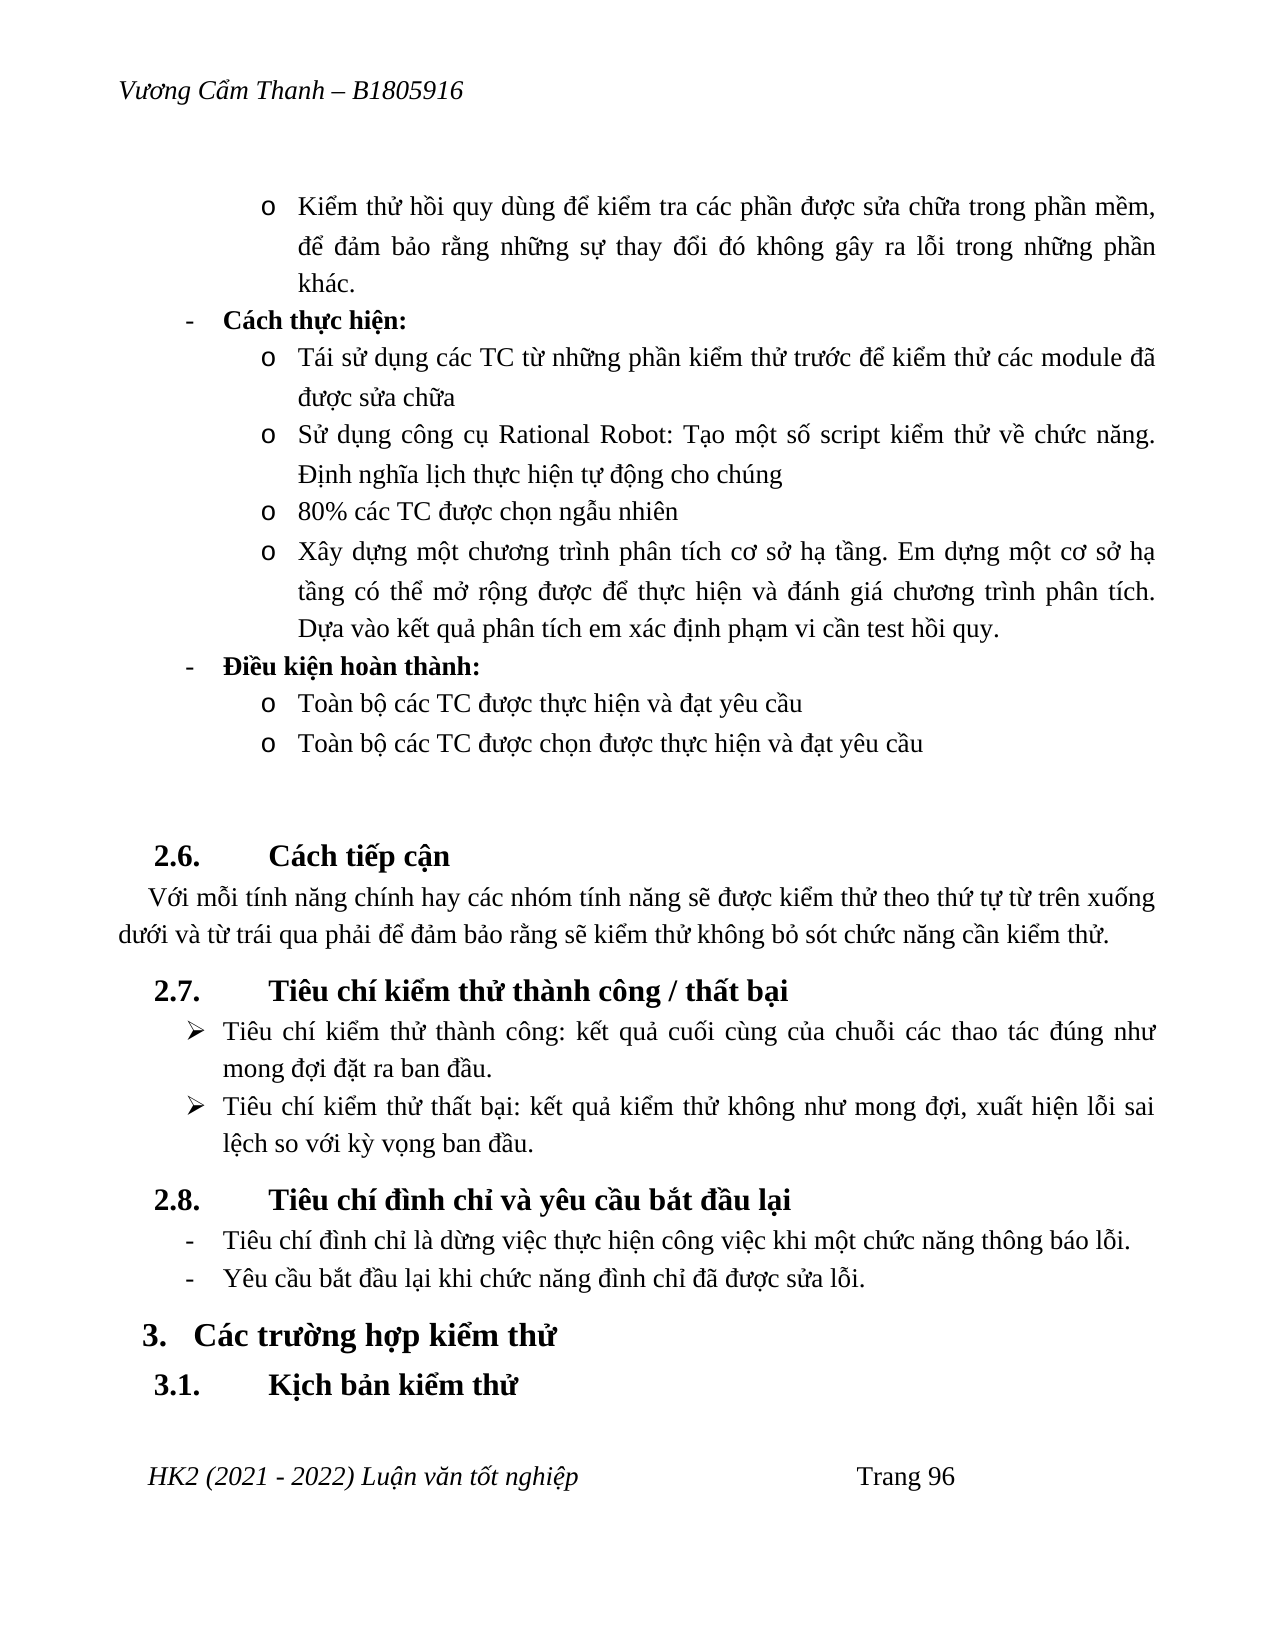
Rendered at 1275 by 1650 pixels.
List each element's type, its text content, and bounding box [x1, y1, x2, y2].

text Với mỗi tính năng chính hay các nhóm tính năng sẽ được kiểm thử theo thứ tự từ trên xuống dưới và từ trái qua phải để đảm bảo rằng sẽ kiểm thử không bỏ sót chức năng cần kiểm thử. [118, 881, 1157, 949]
list Tái sử dụng các TC từ những phần kiểm thử trước để kiểm thử các module đã được sửa chữa [260, 342, 1157, 412]
subtitle Cách tiếp cận [148, 838, 1157, 874]
list 80% các TC được chọn ngẫu nhiên [260, 495, 1157, 529]
list Điều kiện hoàn thành: [185, 649, 1157, 681]
list Cách thực hiện: [185, 304, 1157, 335]
list Tiêu chí đình chỉ là dừng việc thực hiện công việc khi một chức năng thông báo lỗi. [185, 1224, 1157, 1256]
subtitle Kịch bản kiểm thử [148, 1366, 1157, 1402]
list Toàn bộ các TC được chọn được thực hiện và đạt yêu cầu [260, 727, 1157, 760]
subtitle Tiêu chí đình chỉ và yêu cầu bắt đầu lại [148, 1181, 1157, 1217]
list Toàn bộ các TC được thực hiện và đạt yêu cầu [260, 687, 1157, 720]
list Kiểm thử hồi quy dùng để kiểm tra các phần được sửa chữa trong phần mềm, để đảm bảo rằng những sự thay đổi đó không gây ra lỗi trong những phần khác. [260, 190, 1157, 298]
list Sử dụng công cụ Rational Robot: Tạo một số script kiểm thử về chức năng. Định nghĩa lịch thực hiện tự động cho chúng [260, 418, 1157, 489]
list Tiêu chí kiểm thử thất bại: kết quả kiểm thử không như mong đợi, xuất hiện lỗi sai lệch so với kỳ vọng ban đầu. [185, 1090, 1157, 1158]
list Yêu cầu bắt đầu lại khi chức năng đình chỉ đã được sửa lỗi. [185, 1262, 1157, 1293]
list Xây dựng một chương trình phân tích cơ sở hạ tầng. Em dựng một cơ sở hạ tầng có thể mở rộng được để thực hiện và đánh giá chương trình phân tích. Dựa vào kết quả phân tích em xác định phạm vi cần test hồi quy. [260, 535, 1157, 643]
list Tiêu chí kiểm thử thành công: kết quả cuối cùng của chuỗi các thao tác đúng như mong đợi đặt ra ban đầu. [185, 1015, 1157, 1084]
subtitle Tiêu chí kiểm thử thành công / thất bại [148, 972, 1157, 1008]
subtitle Các trường hợp kiểm thử [142, 1316, 1157, 1354]
